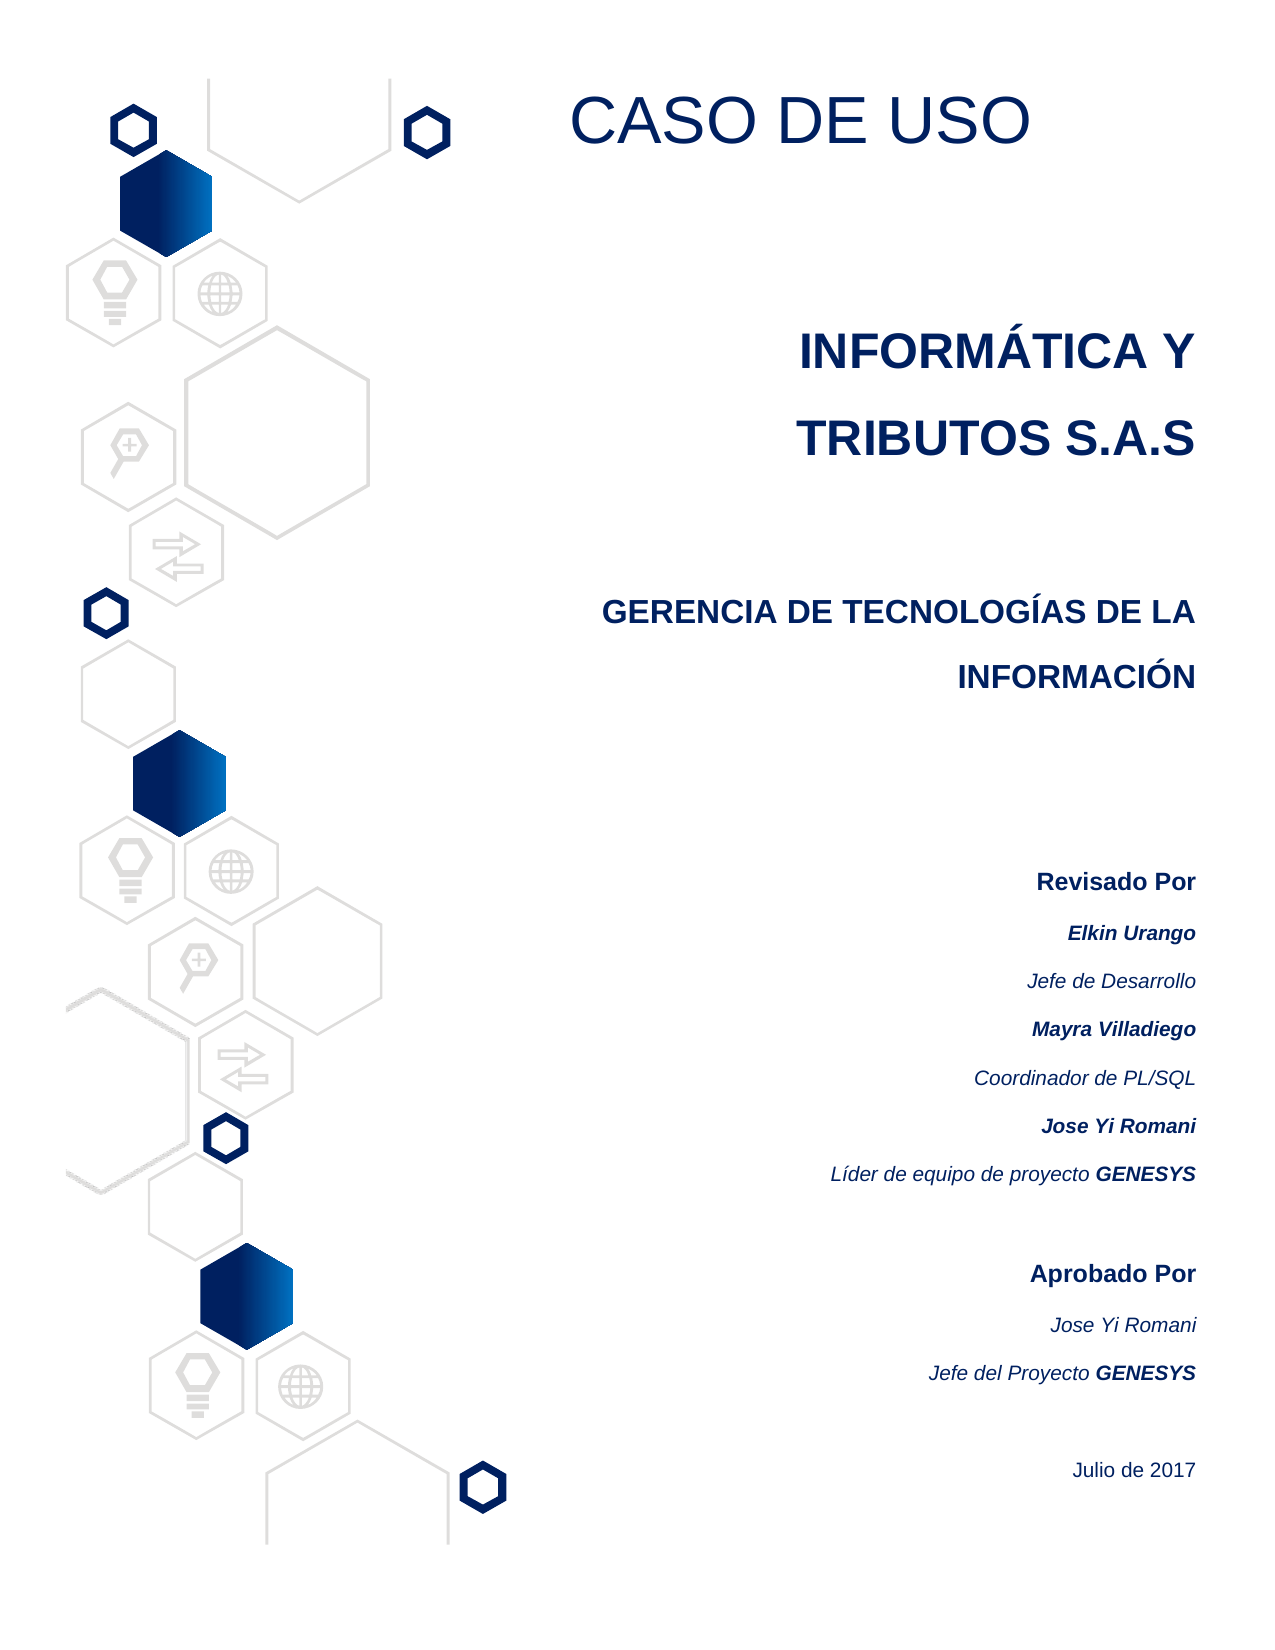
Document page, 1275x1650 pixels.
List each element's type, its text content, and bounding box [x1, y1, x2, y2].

text INFORMÁTICA Y [177, 321, 1196, 379]
text Aprobado Por [177, 1259, 1196, 1288]
text Jose Yi Romani [177, 1114, 1196, 1138]
text Coordinador de PL/SQL [177, 1066, 1196, 1089]
picture [65, 987, 190, 1195]
text Jose Yi Romani [177, 1313, 1196, 1337]
text Jefe de Desarrollo [177, 969, 1196, 993]
text Revisado Por [177, 867, 1196, 896]
text TRIBUTOS S.A.S [177, 408, 1196, 466]
text INFORMACIÓN [177, 657, 1196, 695]
text Julio de 2017 [177, 1458, 1196, 1482]
text Elkin Urango [177, 921, 1196, 944]
text GERENCIA DE TECNOLOGÍAS DE LA [177, 592, 1196, 630]
text Mayra Villadiego [177, 1017, 1196, 1041]
text Jefe del Proyecto GENESYS [177, 1361, 1196, 1385]
text Líder de equipo de proyecto GENESYS [177, 1162, 1196, 1186]
